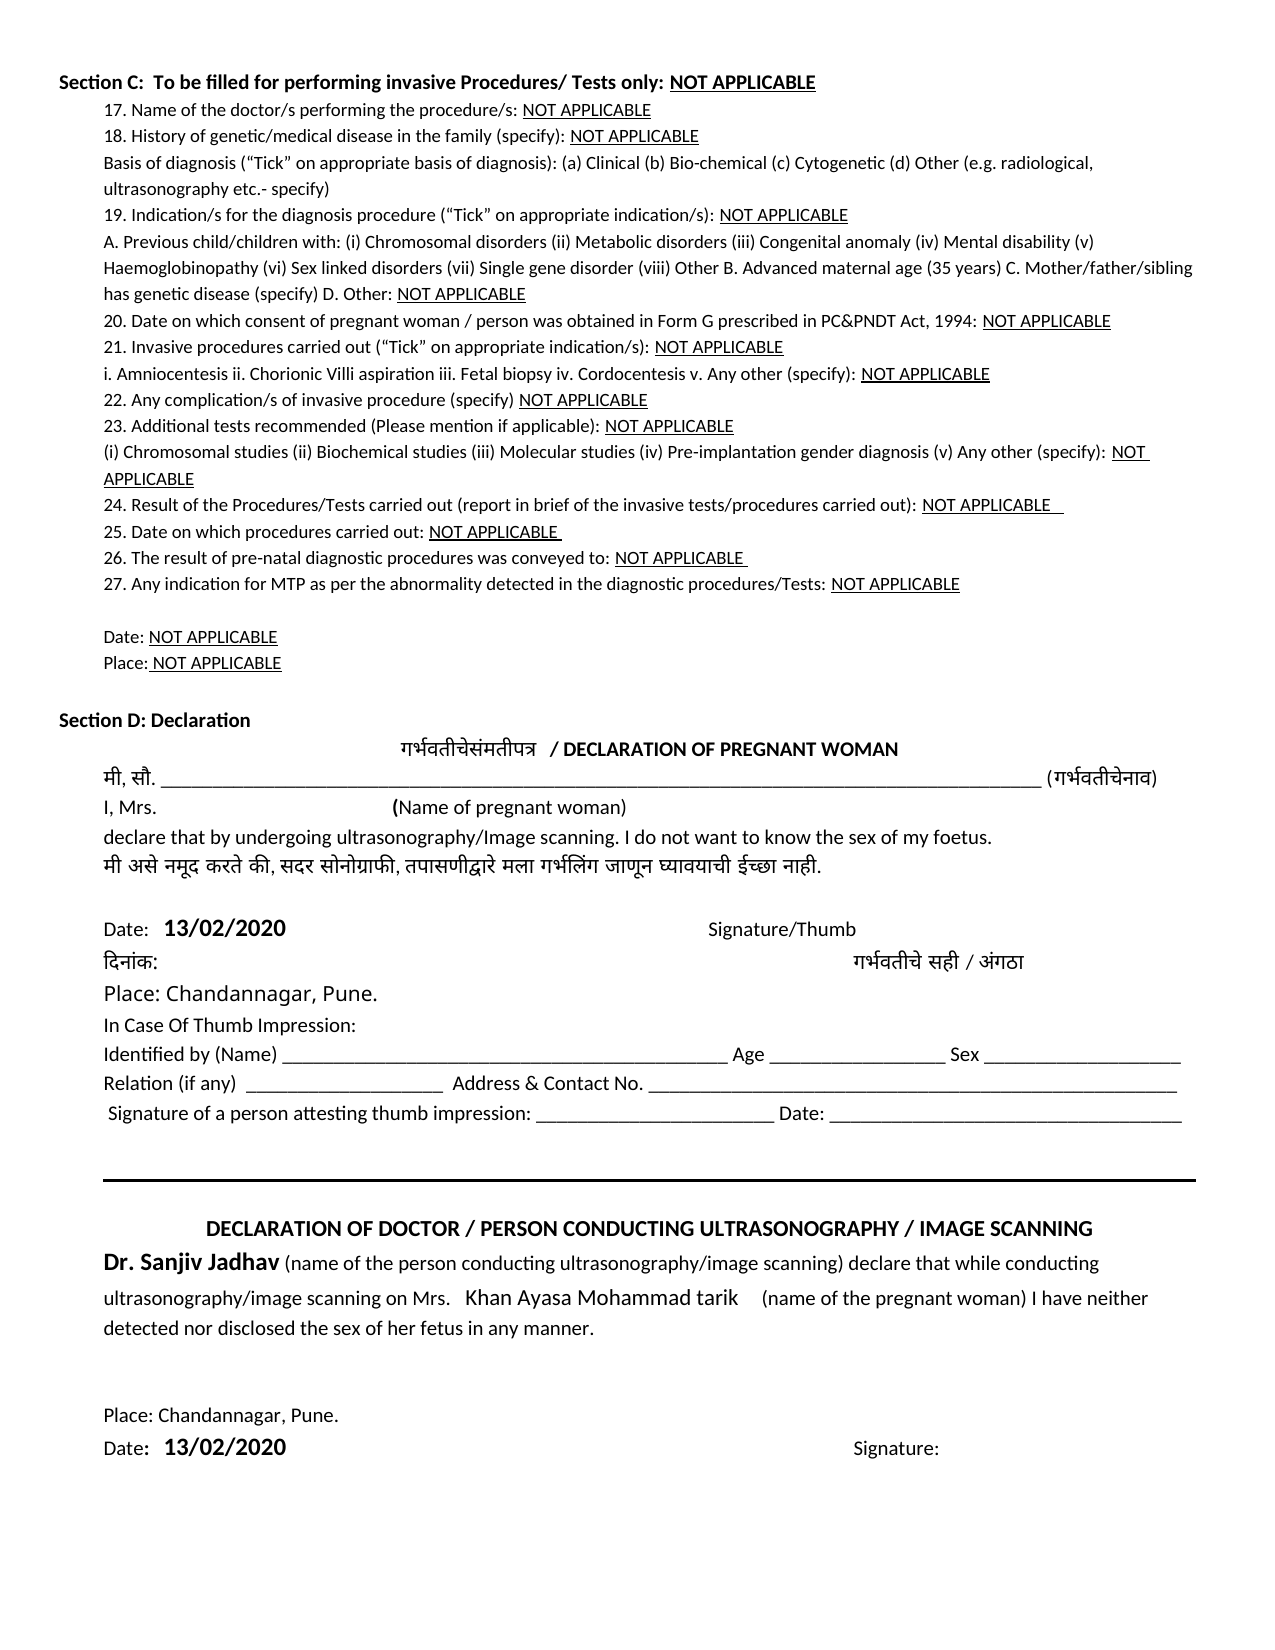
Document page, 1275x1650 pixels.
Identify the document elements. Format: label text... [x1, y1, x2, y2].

text 26. The result of pre-natal diagnostic procedures was conveyed to: NOT APPLICABLE [103, 546, 1196, 569]
text Signature of a person attesting thumb impression: _______________________ Date: __________________________________ [103, 1100, 1196, 1179]
text I, Mrs. (Name of pregnant woman) [103, 794, 1196, 820]
text A. Previous child/children with: (i) Chromosomal disorders (ii) Metabolic disorders (iii) Congenital anomaly (iv) Mental disability (v) Haemoglobinopathy (vi) Sex linked disorders (vii) Single gene disorder (viii) Other B. Advanced maternal age (35 years) C. Mother/father/sibling has genetic disease (specify) D. Other: NOT APPLICABLE [103, 230, 1196, 306]
text 21. Invasive procedures carried out (“Tick” on appropriate indication/s): NOT APPLICABLE [103, 335, 1196, 358]
text Date: Signature: [103, 1431, 1196, 1462]
text 24. Result of the Procedures/Tests carried out (report in brief of the invasive tests/procedures carried out): NOT APPLICABLE [103, 493, 1196, 516]
text Place: Chandannagar, Pune. [103, 1402, 1196, 1428]
text 27. Any indication for MTP as per the abnormality detected in the diagnostic procedures/Tests: NOT APPLICABLE [103, 572, 1196, 595]
text 19. Indication/s for the diagnosis procedure (“Tick” on appropriate indication/s): NOT APPLICABLE [103, 203, 1196, 226]
text (i) Chromosomal studies (ii) Biochemical studies (iii) Molecular studies (iv) Pre-implantation gender diagnosis (v) Any other (specify): NOT APPLICABLE [103, 441, 1196, 490]
text 23. Additional tests recommended (Please mention if applicable): NOT APPLICABLE [103, 414, 1196, 437]
text 22. Any complication/s of invasive procedure (specify) NOT APPLICABLE [103, 388, 1196, 411]
text गर्भवतीचेसंमतीपत्र / DECLARATION OF PREGNANT WOMAN [103, 736, 1196, 762]
text Place: NOT APPLICABLE [103, 652, 1196, 674]
text 18. History of genetic/medical disease in the family (specify): NOT APPLICABLE [103, 124, 1196, 147]
text Relation (if any) ___________________ Address & Contact No. ___________________________________________________ [103, 1071, 1196, 1096]
text मी असे नमूद करते की, सदर सोनोग्राफी, तपासणीद्वारे मला गर्भलिंग जाणून घ्यावयाची ईच्छा नाही. [103, 854, 1196, 879]
text Basis of diagnosis (“Tick” on appropriate basis of diagnosis): (a) Clinical (b) Bio-chemical (c) Cytogenetic (d) Other (e.g. radiological, ultrasonography etc.- specify) [103, 151, 1196, 200]
text 20. Date on which consent of pregnant woman / person was obtained in Form G prescribed in PC&PNDT Act, 1994: NOT APPLICABLE [103, 309, 1196, 332]
text i. Amniocentesis ii. Chorionic Villi aspiration iii. Fetal biopsy iv. Cordocentesis v. Any other (specify): NOT APPLICABLE [103, 362, 1196, 384]
text 25. Date on which procedures carried out: NOT APPLICABLE [103, 520, 1196, 543]
text Section C: To be filled for performing invasive Procedures/ Tests only: NOT APPLICABLE [0, 69, 1275, 94]
text DECLARATION OF DOCTOR / PERSON CONDUCTING ULTRASONOGRAPHY / IMAGE SCANNING [103, 1214, 1196, 1242]
text Dr. Sanjiv Jadhav (name of the person conducting ultrasonography/image scanning) declare that while conducting ultrasonography/image scanning on Mrs. (name of the pregnant woman) I have neither detected nor disclosed the sex of her fetus in any manner. [103, 1246, 1196, 1341]
text दिनांक: गर्भवतीचे सही / अंगठा [103, 947, 1196, 975]
text Date: NOT APPLICABLE [103, 625, 1196, 648]
text Place: Chandannagar, Pune. [103, 979, 1196, 1008]
text Identified by (Name) ___________________________________________ Age _________________ Sex ___________________ [103, 1041, 1196, 1067]
text In Case Of Thumb Impression: [103, 1012, 1196, 1038]
text मी, सौ. _____________________________________________________________________________________ (गर्भवतीचेनाव) [103, 765, 1196, 791]
text declare that by undergoing ultrasonography/Image scanning. I do not want to know the sex of my foetus. [103, 824, 1196, 850]
text Section D: Declaration [59, 707, 1196, 732]
text Date: Signature/Thumb [103, 912, 1196, 942]
text 17. Name of the doctor/s performing the procedure/s: NOT APPLICABLE [103, 98, 1196, 121]
